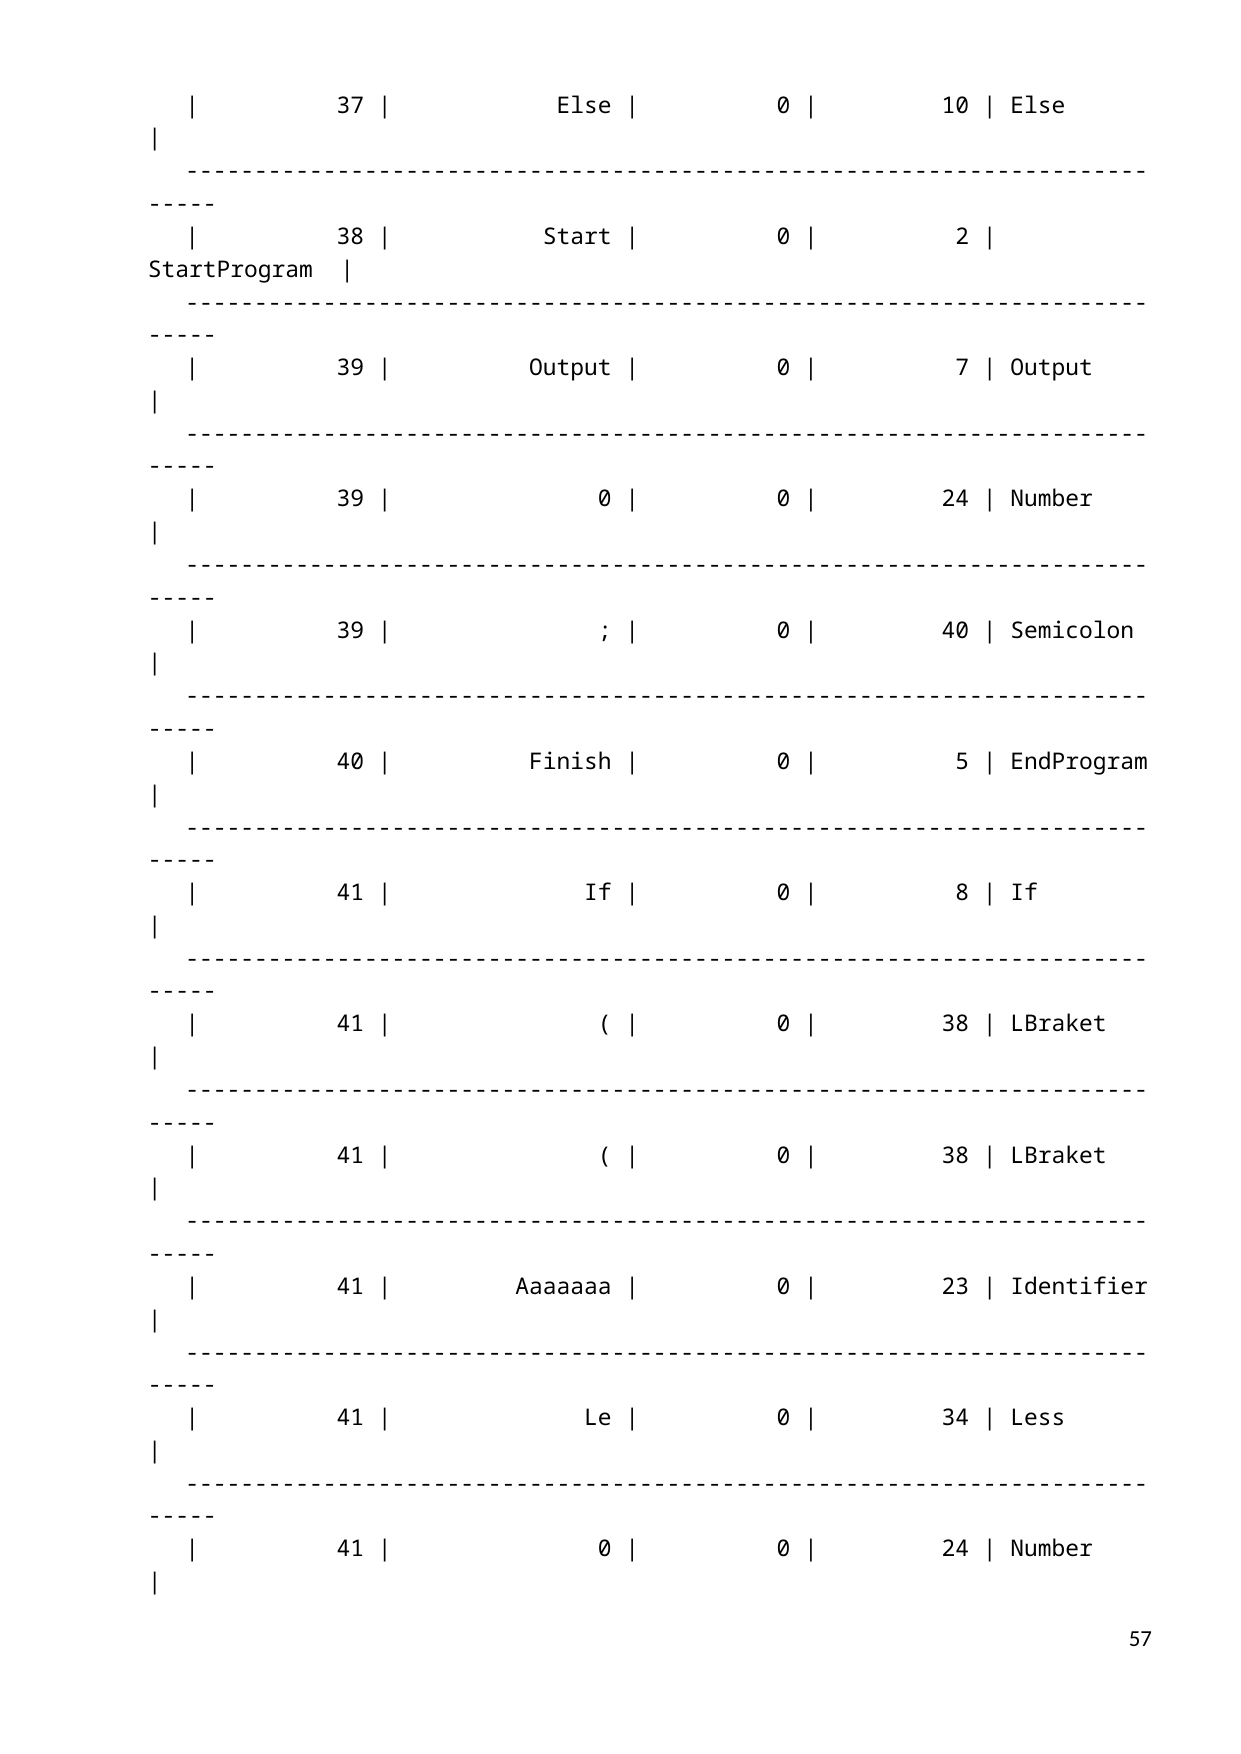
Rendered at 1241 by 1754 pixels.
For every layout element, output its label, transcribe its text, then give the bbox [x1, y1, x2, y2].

text --------------------------------------------------------------------------- [148, 810, 1152, 874]
text | 41 | Aaaaaaa | 0 | 23 | Identifier | [148, 1270, 1152, 1334]
text --------------------------------------------------------------------------- [148, 548, 1152, 612]
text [148, 1335, 1152, 1399]
text | 37 | Else | 0 | 10 | Else | [148, 88, 1152, 153]
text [148, 1467, 1152, 1531]
text --------------------------------------------------------------------------- [148, 417, 1152, 481]
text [148, 154, 1152, 218]
text | 39 | ; | 0 | 40 | Semicolon | [148, 613, 1152, 678]
text | 38 | Start | 0 | 2 | StartProgram | [148, 220, 1152, 284]
text | 41 | 0 | 0 | 24 | Number | [148, 1532, 1152, 1596]
text --------------------------------------------------------------------------- [148, 1073, 1152, 1137]
text | 39 | Output | 0 | 7 | Output | [148, 351, 1152, 415]
text --------------------------------------------------------------------------- [148, 679, 1152, 743]
text --------------------------------------------------------------------------- [148, 1204, 1152, 1268]
text | 41 | ( | 0 | 38 | LBraket | [148, 1007, 1152, 1071]
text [148, 285, 1152, 349]
text | 41 | Le | 0 | 34 | Less | [148, 1401, 1152, 1465]
text | 39 | 0 | 0 | 24 | Number | [148, 482, 1152, 546]
text | 41 | ( | 0 | 38 | LBraket | [148, 1138, 1152, 1203]
text | 40 | Finish | 0 | 5 | EndProgram | [148, 745, 1152, 809]
text --------------------------------------------------------------------------- [148, 942, 1152, 1006]
text | 41 | If | 0 | 8 | If | [148, 876, 1152, 940]
